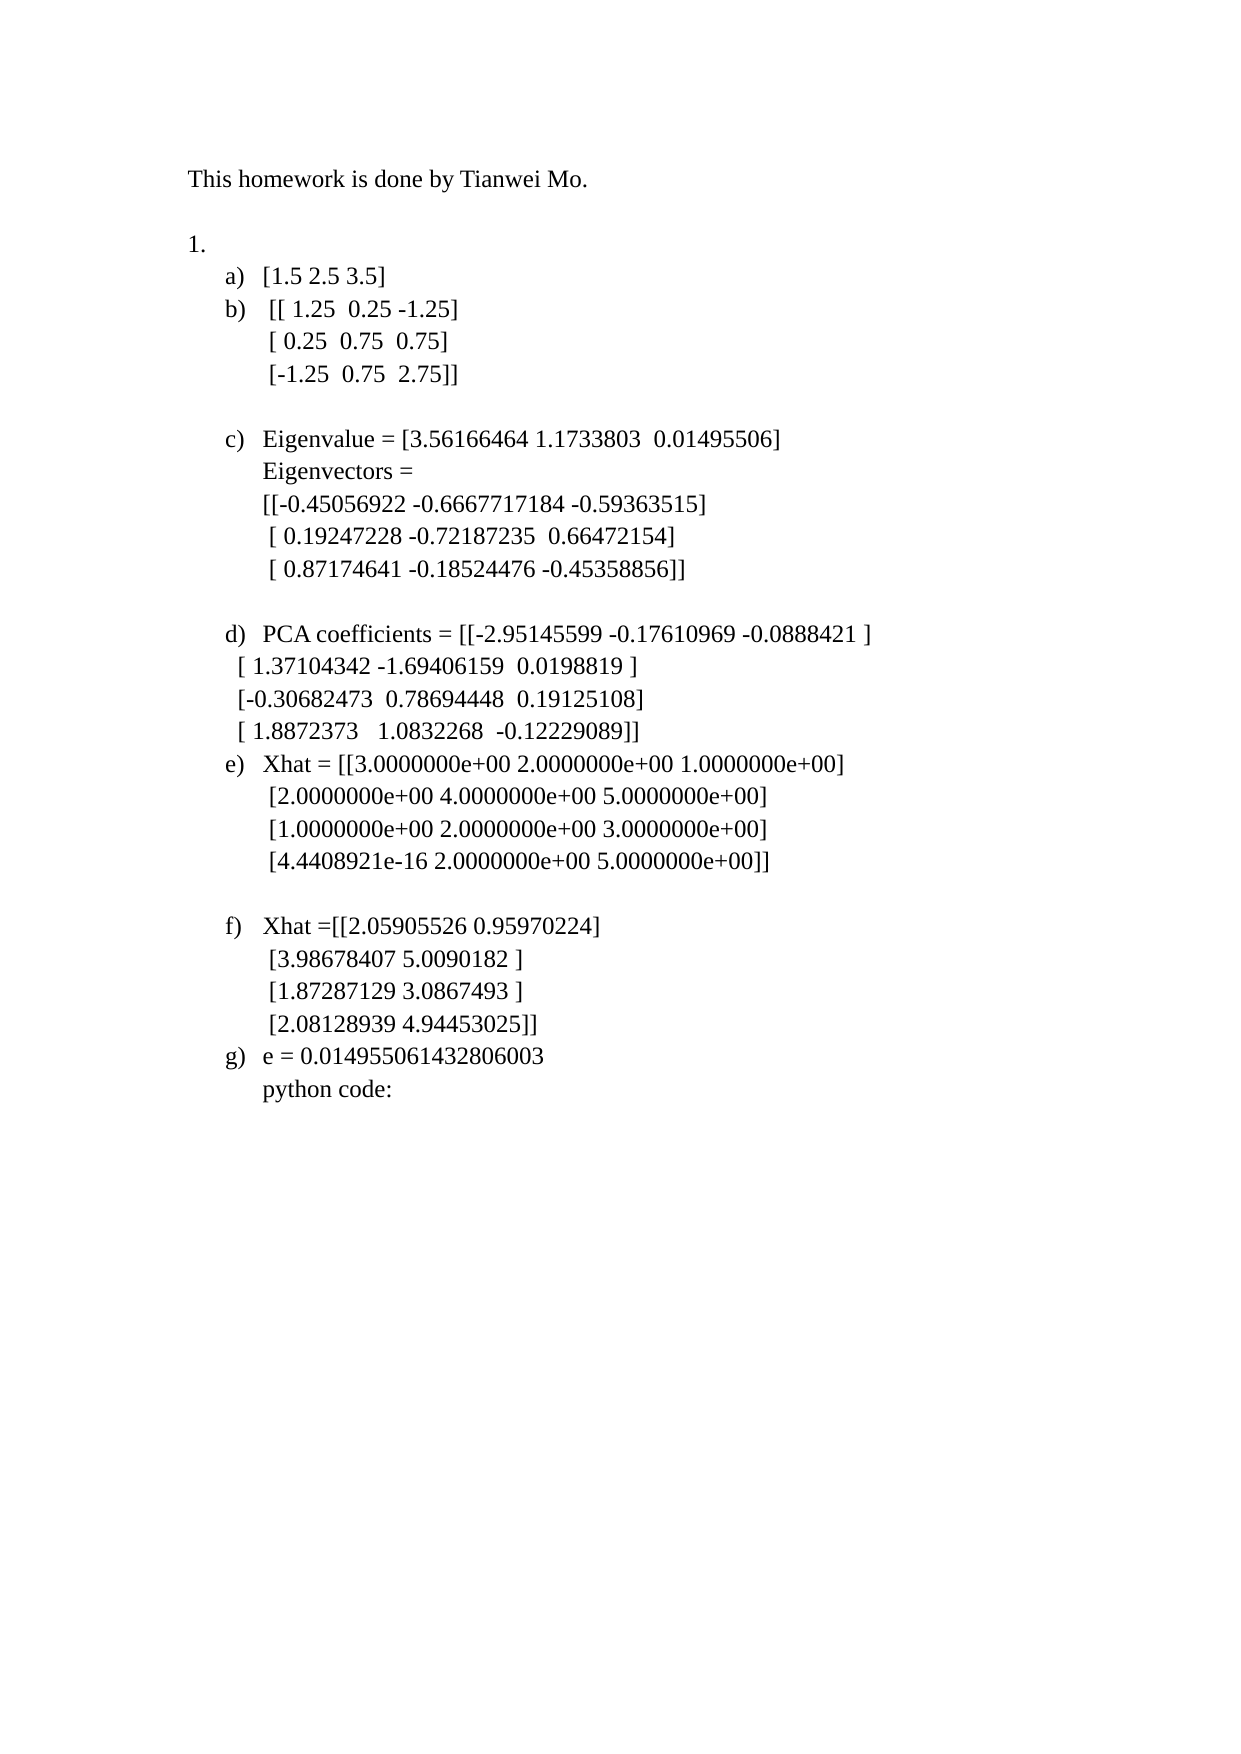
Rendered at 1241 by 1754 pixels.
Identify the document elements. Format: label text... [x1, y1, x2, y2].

list [-1.25 0.75 2.75]] [262, 357, 1053, 389]
list PCA coefficients = [[-2.95145599 -0.17610969 -0.0888421 ] [225, 617, 1053, 649]
list Eigenvalue = [3.56166464 1.1733803 0.01495506] [225, 422, 1053, 454]
text [ 0.87174641 -0.18524476 -0.45358856]] [219, 552, 1053, 584]
list [1.0000000e+00 2.0000000e+00 3.0000000e+00] [262, 812, 1053, 844]
list [1.87287129 3.0867493 ] [262, 974, 1053, 1007]
text [ 1.8872373 1.0832268 -0.12229089]] [187, 714, 1053, 747]
text [ 1.37104342 -1.69406159 0.0198819 ] [187, 649, 1053, 682]
list [[ 1.25 0.25 -1.25] [225, 292, 1053, 324]
text Eigenvectors = [219, 454, 1053, 487]
list [1.5 2.5 3.5] [225, 259, 1053, 292]
text This homework is done by Tianwei Mo. [187, 162, 1053, 194]
list [3.98678407 5.0090182 ] [262, 942, 1053, 974]
list e = 0.014955061432806003 [225, 1039, 1053, 1072]
list python code: [262, 1072, 1053, 1104]
list Xhat =[[2.05905526 0.95970224] [225, 909, 1053, 942]
list [2.0000000e+00 4.0000000e+00 5.0000000e+00] [262, 779, 1053, 812]
list [2.08128939 4.94453025]] [262, 1007, 1053, 1039]
text [ 0.19247228 -0.72187235 0.66472154] [219, 519, 1053, 552]
list [ 0.25 0.75 0.75] [262, 324, 1053, 357]
text [-0.30682473 0.78694448 0.19125108] [187, 682, 1053, 714]
list Xhat = [[3.0000000e+00 2.0000000e+00 1.0000000e+00] [225, 747, 1053, 779]
text [[-0.45056922 -0.6667717184 -0.59363515] [219, 487, 1053, 519]
list [4.4408921e-16 2.0000000e+00 5.0000000e+00]] [262, 844, 1053, 877]
